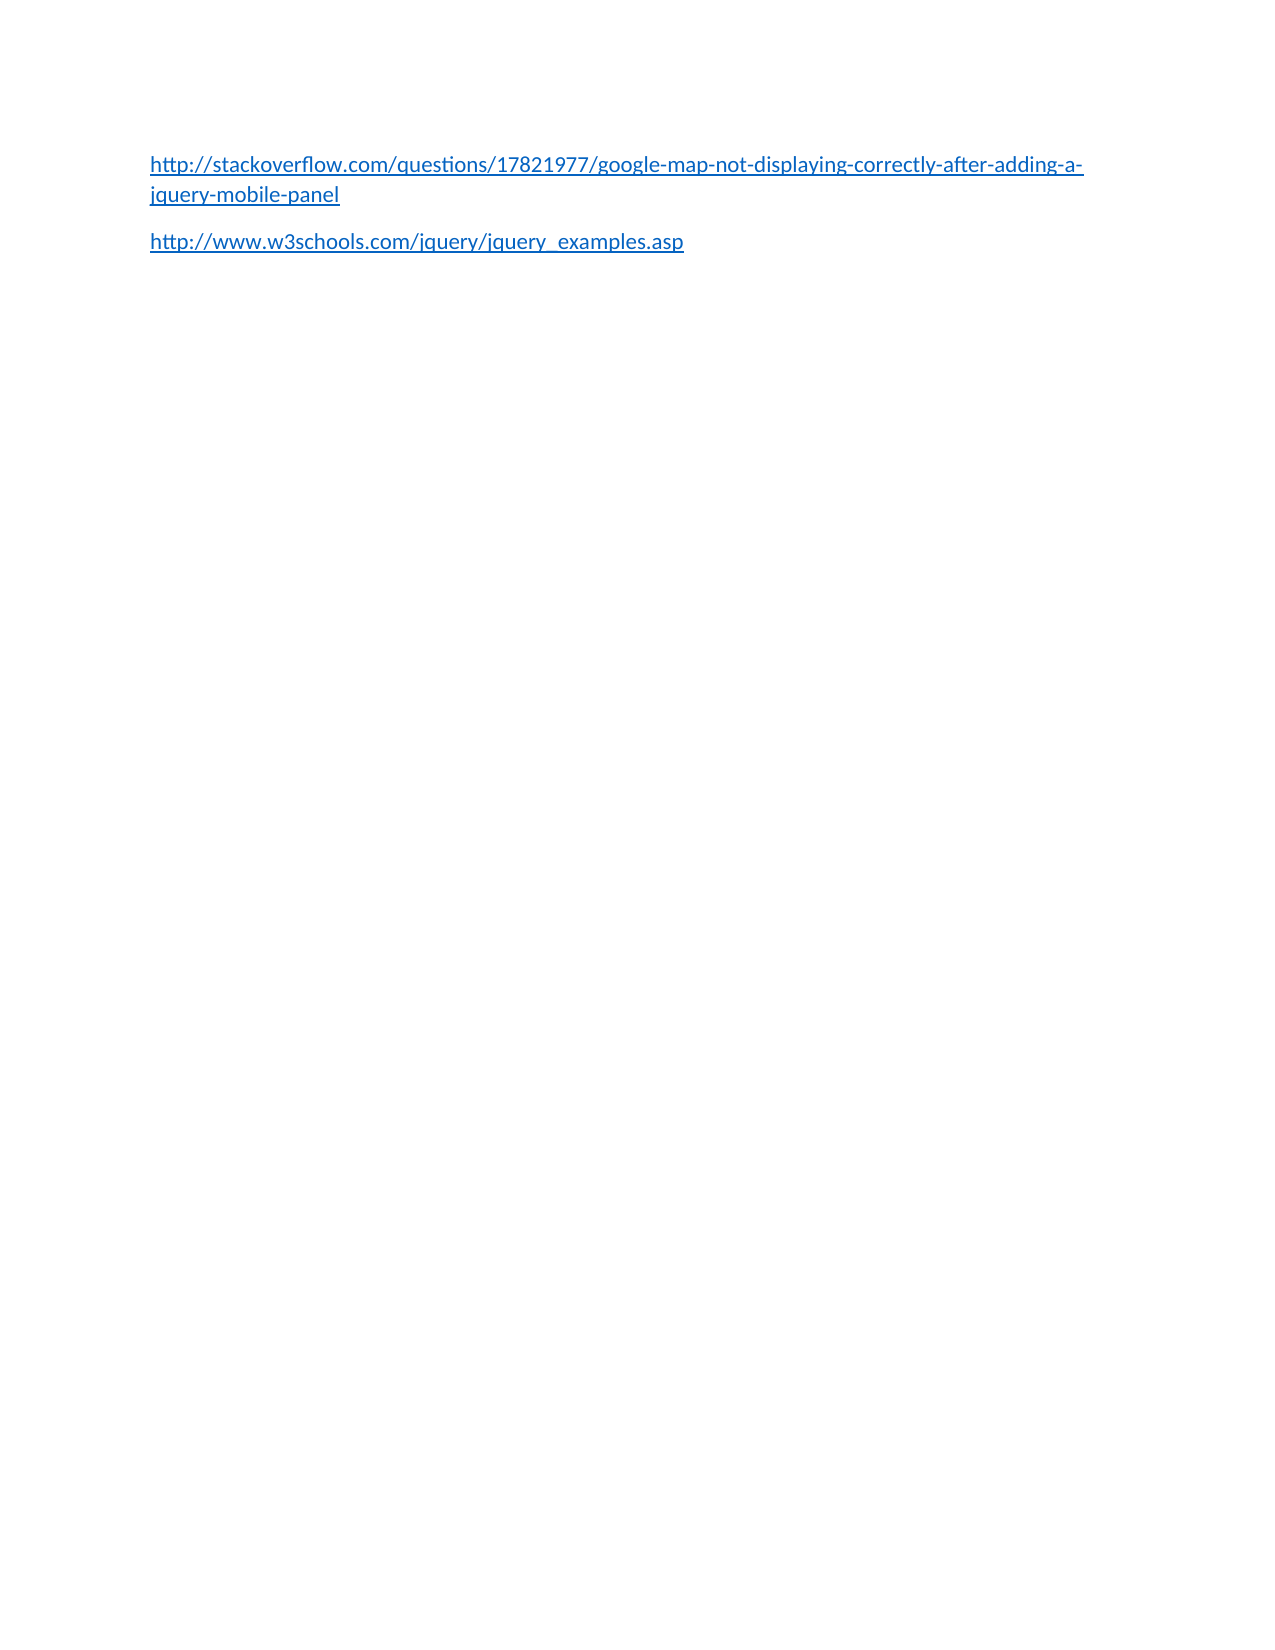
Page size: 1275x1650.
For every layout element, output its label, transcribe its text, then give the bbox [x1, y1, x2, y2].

text http://www.w3schools.com/jquery/jquery_examples.asp [150, 227, 1125, 255]
text http://stackoverflow.com/questions/17821977/google-map-not-displaying-correctly-after-adding-a-jquery-mobile-panel [150, 150, 1125, 208]
